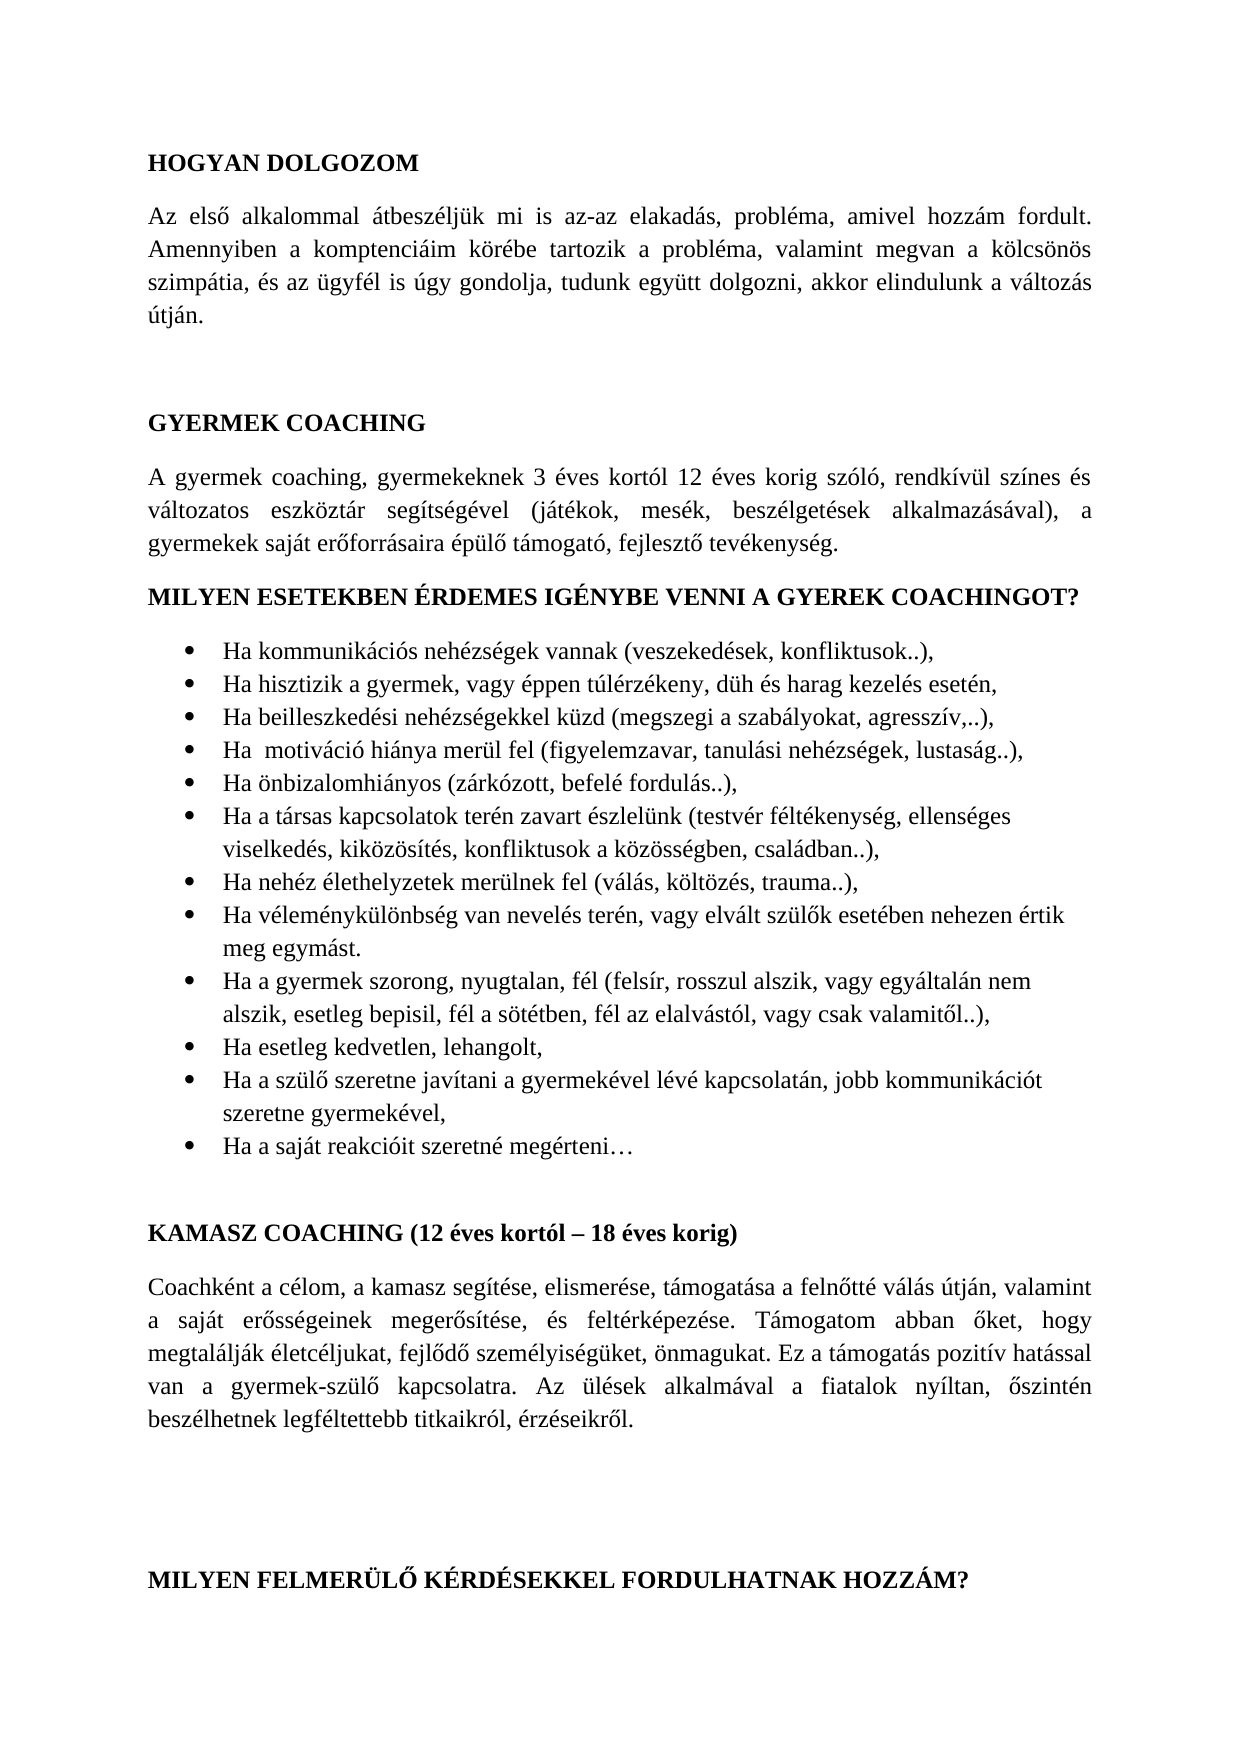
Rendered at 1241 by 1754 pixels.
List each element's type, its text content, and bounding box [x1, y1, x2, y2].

list Ha hisztizik a gyermek, vagy éppen túlérzékeny, düh és harag kezelés esetén, [185, 669, 1093, 698]
list Ha a társas kapcsolatok terén zavart észlelünk (testvér féltékenység, ellenséges viselkedés, kiközösítés, konfliktusok a közösségben, családban..), [185, 801, 1093, 863]
list Ha kommunikációs nehézségek vannak (veszekedések, konfliktusok..), [185, 636, 1093, 664]
text KAMASZ COACHING (12 éves kortól – 18 éves korig) [148, 1218, 1093, 1247]
list Ha önbizalomhiányos (zárkózott, befelé fordulás..), [185, 768, 1093, 797]
list Ha a saját reakcióit szeretné megérteni… [185, 1131, 1093, 1160]
list Ha beilleszkedési nehézségekkel küzd (megszegi a szabályokat, agresszív,..), [185, 702, 1093, 731]
text A gyermek coaching, gyermekeknek 3 éves kortól 12 éves korig szóló, rendkívül színes és változatos eszköztár segítségével (játékok, mesék, beszélgetések alkalmazásával), a gyermekek saját erőforrásaira épülő támogató, fejlesztő tevékenység. [148, 462, 1093, 557]
list Ha nehéz élethelyzetek merülnek fel (válás, költözés, trauma..), [185, 867, 1093, 896]
list Ha esetleg kedvetlen, lehangolt, [185, 1032, 1093, 1061]
list Ha motiváció hiánya merül fel (figyelemzavar, tanulási nehézségek, lustaság..), [185, 735, 1093, 764]
list Ha a gyermek szorong, nyugtalan, fél (felsír, rosszul alszik, vagy egyáltalán nem alszik, esetleg bepisil, fél a sötétben, fél az elalvástól, vagy csak valamitől..), [185, 966, 1093, 1028]
text Az első alkalommal átbeszéljük mi is az-az elakadás, probléma, amivel hozzám fordult. Amennyiben a komptenciáim körébe tartozik a probléma, valamint megvan a kölcsönös szimpátia, és az ügyfél is úgy gondolja, tudunk együtt dolgozni, akkor elindulunk a változás útján. [148, 201, 1093, 329]
list Ha véleménykülönbség van nevelés terén, vagy elvált szülők esetében nehezen értik meg egymást. [185, 900, 1093, 962]
text MILYEN ESETEKBEN ÉRDEMES IGÉNYBE VENNI A GYEREK COACHINGOT? [148, 582, 1093, 611]
text Coachként a célom, a kamasz segítése, elismerése, támogatása a felnőtté válás útján, valamint a saját erősségeinek megerősítése, és feltérképezése. Támogatom abban őket, hogy megtalálják életcéljukat, fejlődő személyiségüket, önmagukat. Ez a támogatás pozitív hatással van a gyermek-szülő kapcsolatra. Az ülések alkalmával a fiatalok nyíltan, őszintén beszélhetnek legféltettebb titkaikról, érzéseikről. [148, 1272, 1093, 1433]
text GYERMEK COACHING [148, 408, 1093, 437]
text MILYEN FELMERÜLŐ KÉRDÉSEKKEL FORDULHATNAK HOZZÁM? [148, 1566, 1093, 1594]
text HOGYAN DOLGOZOM [148, 148, 1093, 176]
list Ha a szülő szeretne javítani a gyermekével lévé kapcsolatán, jobb kommunikációt szeretne gyermekével, [185, 1065, 1093, 1127]
